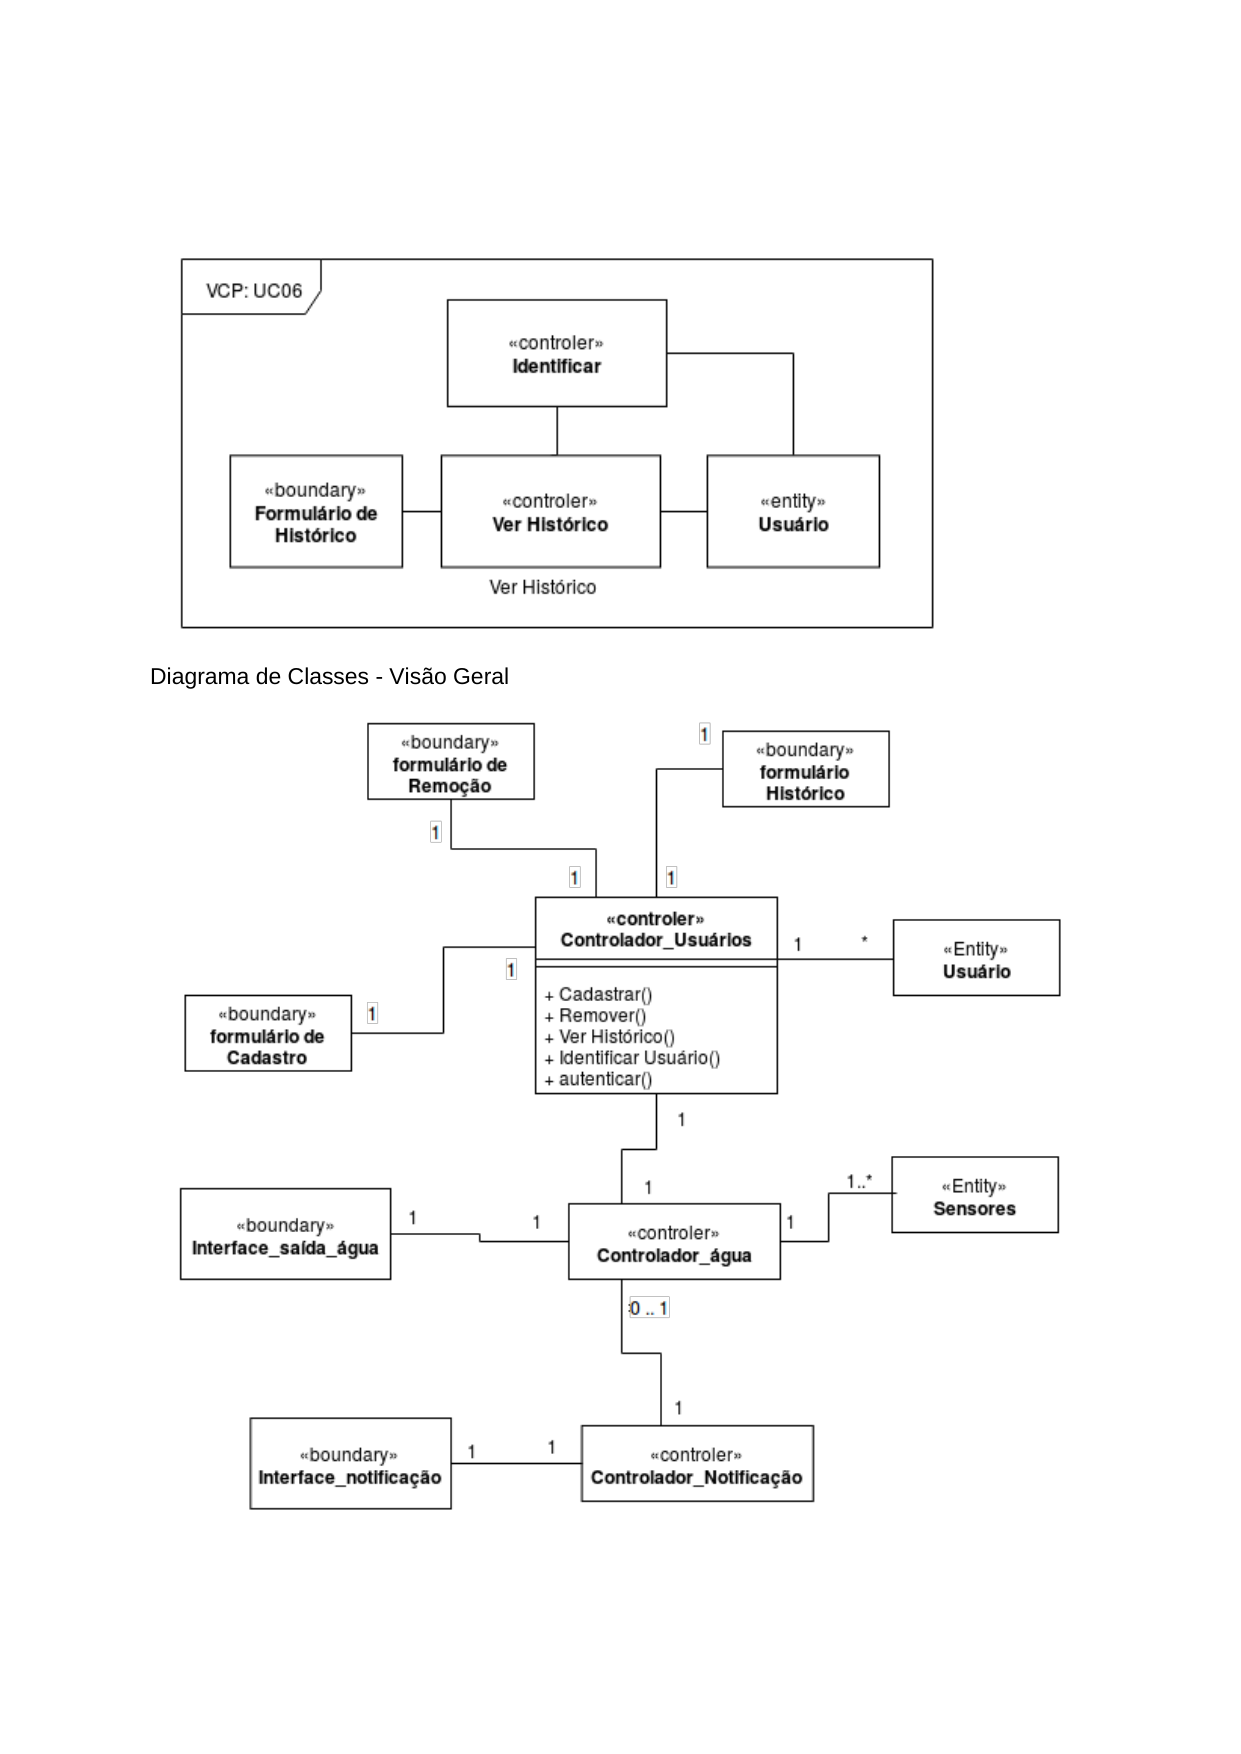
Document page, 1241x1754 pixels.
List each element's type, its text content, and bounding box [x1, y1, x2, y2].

text Diagrama de Classes - Visão Geral [150, 663, 1090, 689]
picture [150, 150, 964, 660]
picture [150, 693, 1091, 1540]
